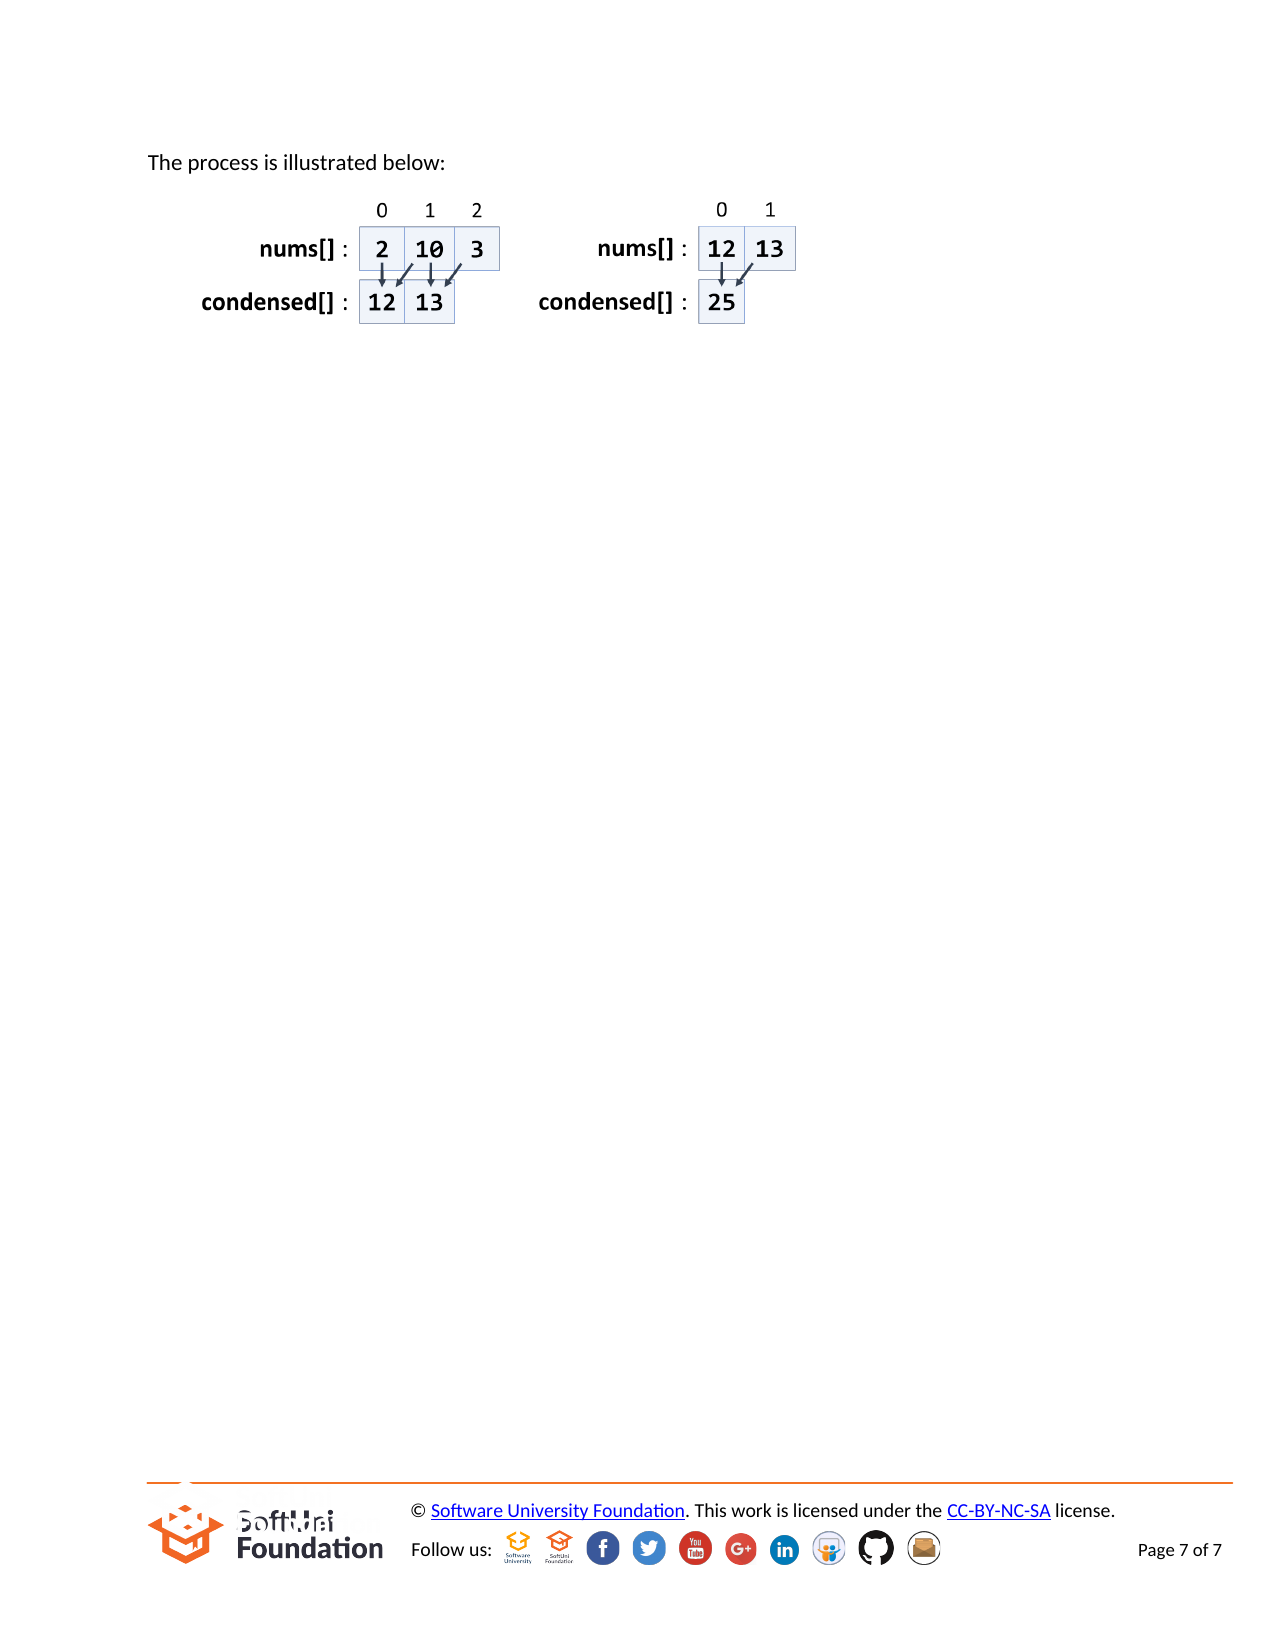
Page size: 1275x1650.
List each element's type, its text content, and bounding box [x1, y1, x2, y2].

picture [632, 1531, 666, 1565]
picture [679, 1531, 712, 1565]
picture [770, 1556, 778, 1565]
picture [725, 1533, 757, 1565]
picture [791, 1556, 799, 1565]
picture [504, 1531, 532, 1565]
text The process is illustrated below: [148, 148, 1127, 176]
picture [858, 1530, 894, 1565]
picture [770, 1535, 778, 1544]
picture [185, 190, 500, 333]
picture [791, 1535, 799, 1544]
picture [783, 1547, 792, 1556]
picture [812, 1531, 846, 1565]
picture [545, 1530, 574, 1565]
picture [586, 1531, 620, 1565]
picture [907, 1531, 941, 1565]
picture [147, 1480, 383, 1564]
picture [522, 188, 800, 333]
